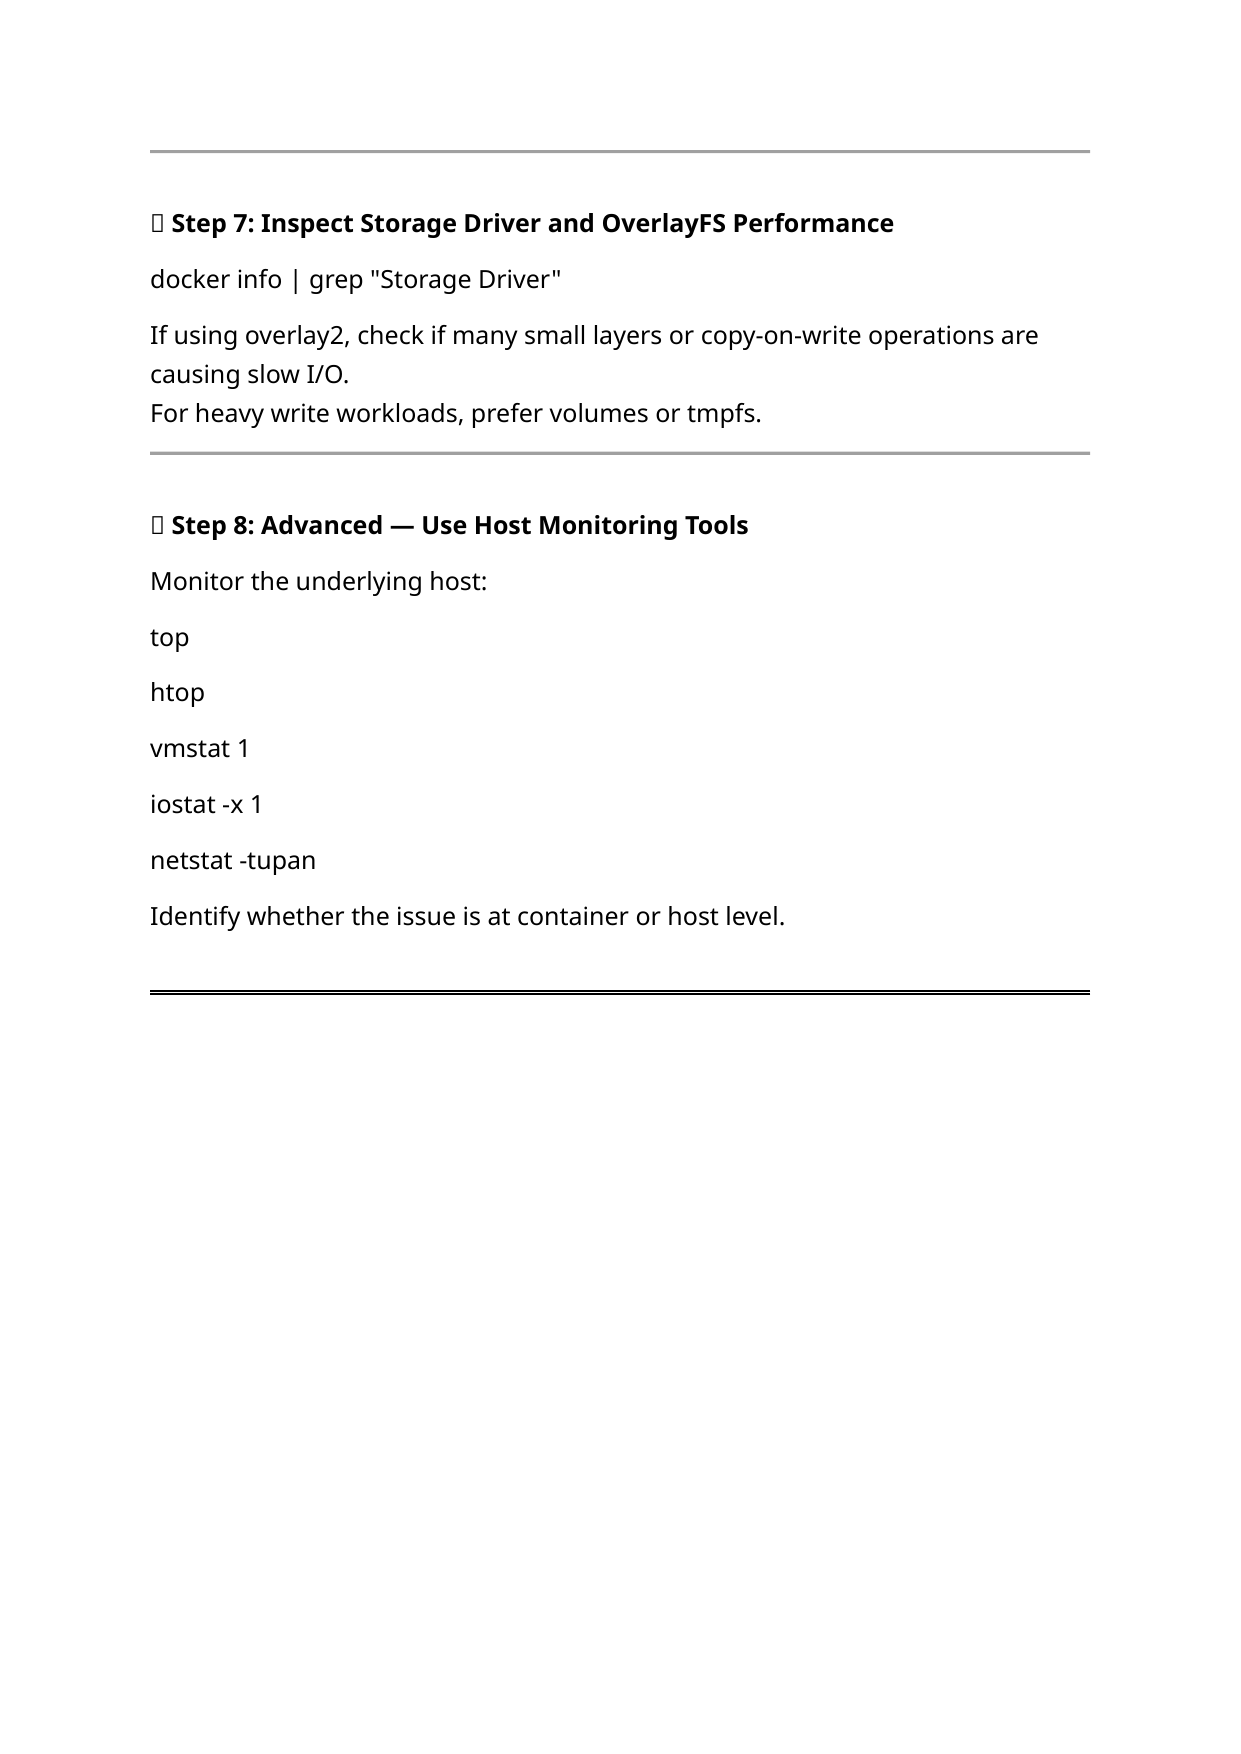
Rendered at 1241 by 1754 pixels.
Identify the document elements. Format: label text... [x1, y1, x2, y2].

text top [150, 619, 1090, 653]
text htop [150, 675, 1090, 709]
text iostat -x 1 [150, 787, 1090, 821]
text netstat -tupan [150, 842, 1090, 877]
text Identify whether the issue is at container or host level. [150, 898, 1090, 932]
text vmstat 1 [150, 731, 1090, 765]
text Monitor the underlying host: [150, 563, 1090, 597]
text 🧠 Step 8: Advanced — Use Host Monitoring Tools [150, 507, 1090, 542]
text If using overlay2, check if many small layers or copy-on-write operations are causing slow I/O. For heavy write workloads, prefer volumes or tmpfs. [150, 317, 1090, 430]
text docker info | grep "Storage Driver" [150, 262, 1090, 296]
text 🧩 Step 7: Inspect Storage Driver and OverlayFS Performance [150, 206, 1090, 240]
